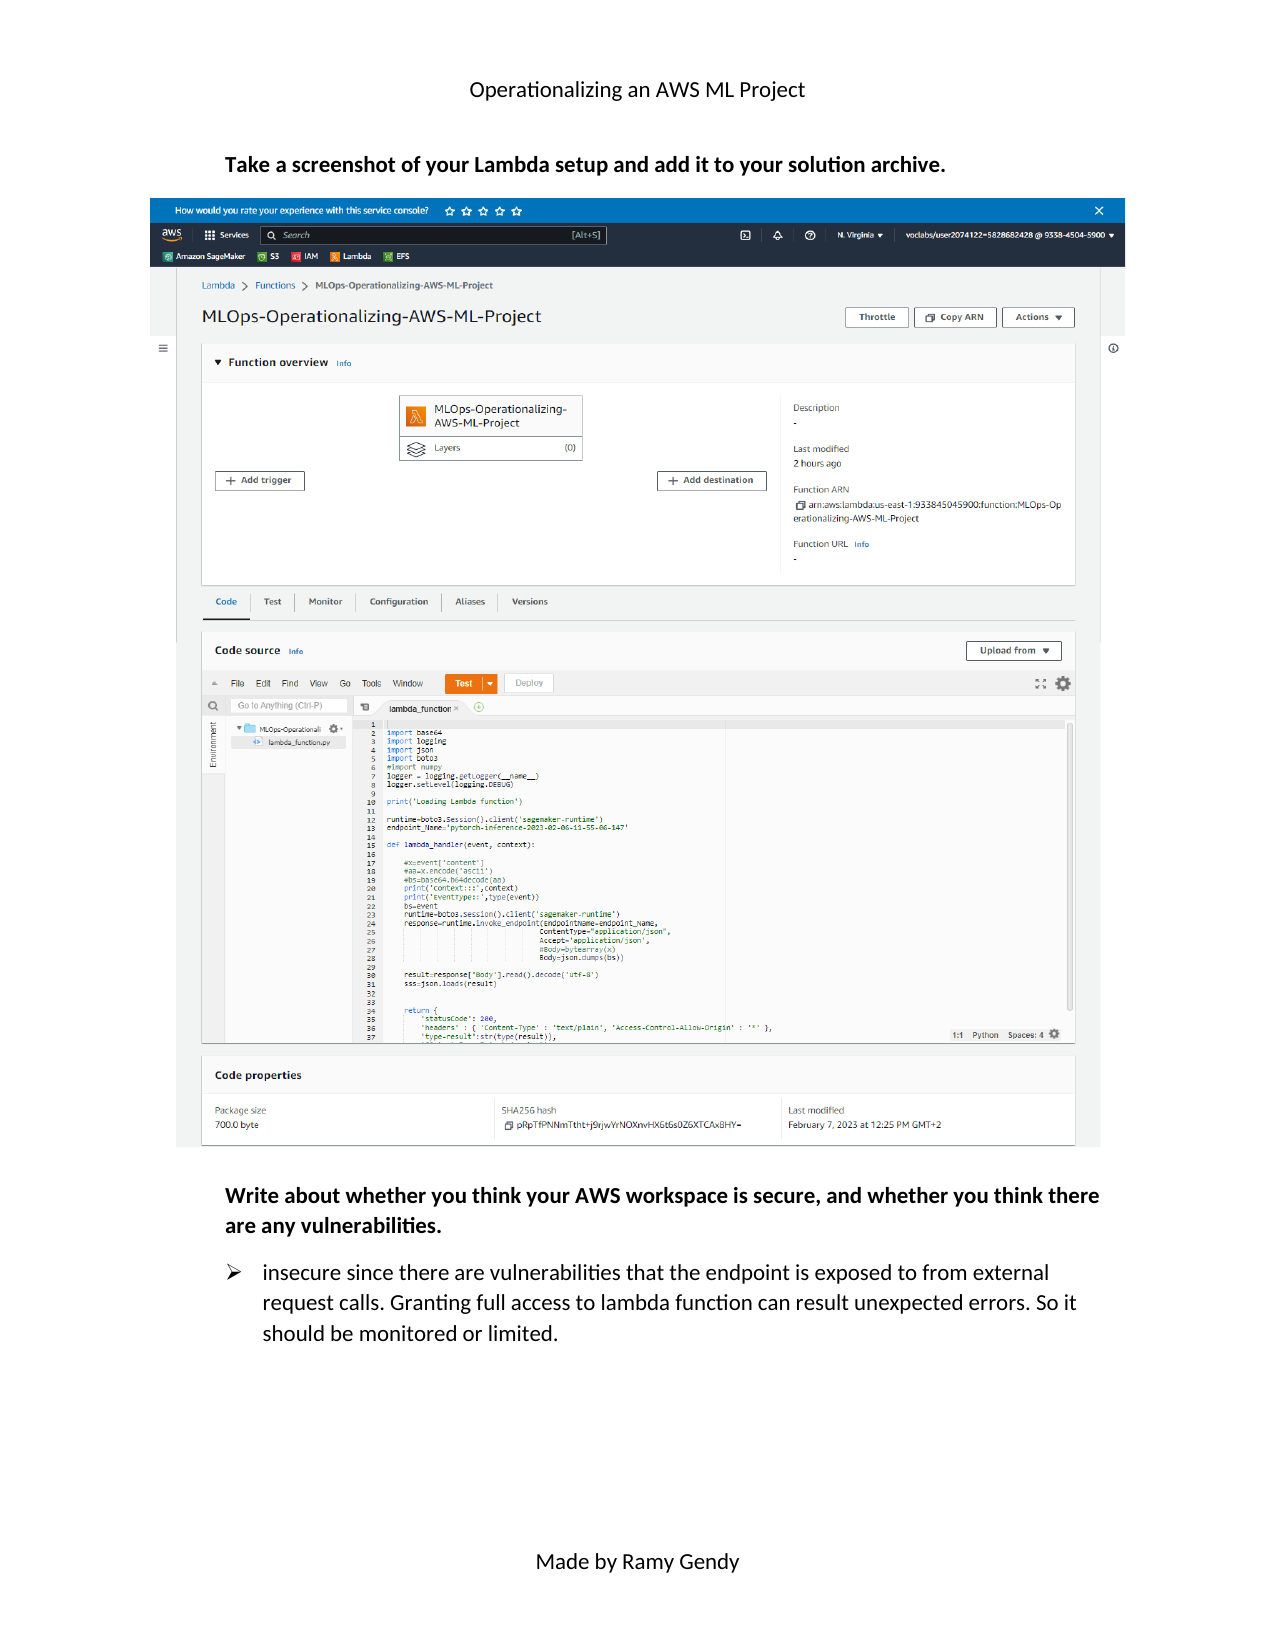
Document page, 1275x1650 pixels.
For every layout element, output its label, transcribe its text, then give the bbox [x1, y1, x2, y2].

text Write about whether you think your AWS workspace is secure, and whether you think there are any vulnerabilities. [225, 1181, 1125, 1239]
list insecure since there are vulnerabilities that the endpoint is exposed to from external request calls. Granting full access to lambda function can result unexpected errors. So it should be monitored or limited. [225, 1258, 1125, 1347]
picture [150, 198, 1125, 1147]
text Take a screenshot of your Lambda setup and add it to your solution archive. [225, 150, 1125, 178]
